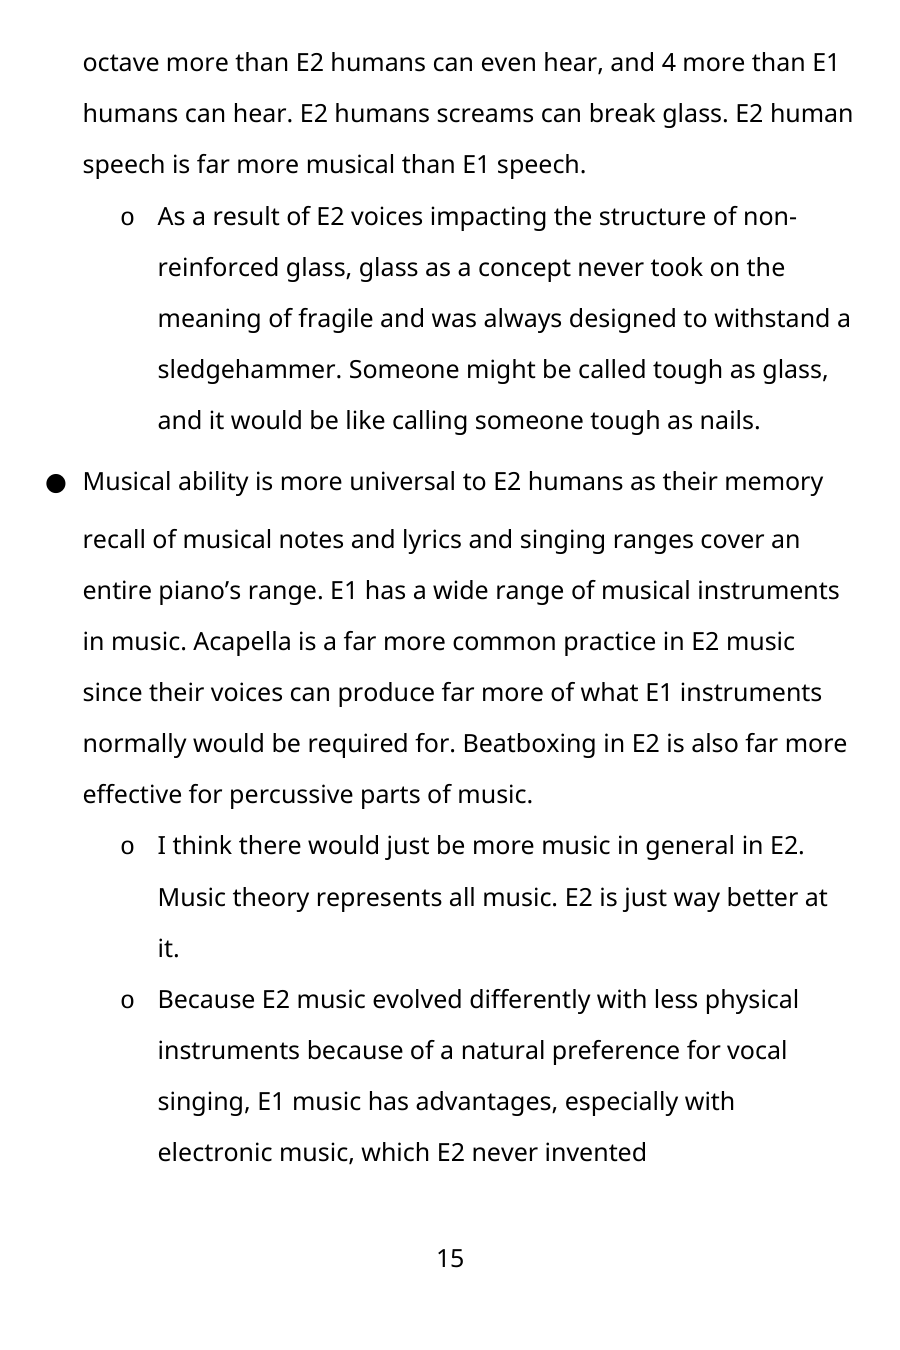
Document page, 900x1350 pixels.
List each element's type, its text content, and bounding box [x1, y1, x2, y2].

list Because E2 music evolved differently with less physical instruments because of a natural preference for vocal singing, E1 music has advantages, especially with electronic music, which E2 never invented [120, 981, 855, 1169]
list I think there would just be more music in general in E2. Music theory represents all music. E2 is just way better at it. [120, 828, 855, 964]
list As a result of E2 voices impacting the structure of non-reinforced glass, glass as a concept never took on the meaning of fragile and was always designed to withstand a sledgehammer. Someone might be called tough as glass, and it would be like calling someone tough as nails. [120, 198, 855, 437]
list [45, 45, 855, 181]
list Musical ability is more universal to E2 humans as their memory recall of musical notes and lyrics and singing ranges cover an entire piano’s range. E1 has a wide range of musical instruments in music. Acapella is a far more common practice in E2 music since their voices can produce far more of what E1 instruments normally would be required for. Beatboxing in E2 is also far more effective for percussive parts of music. [45, 453, 855, 811]
